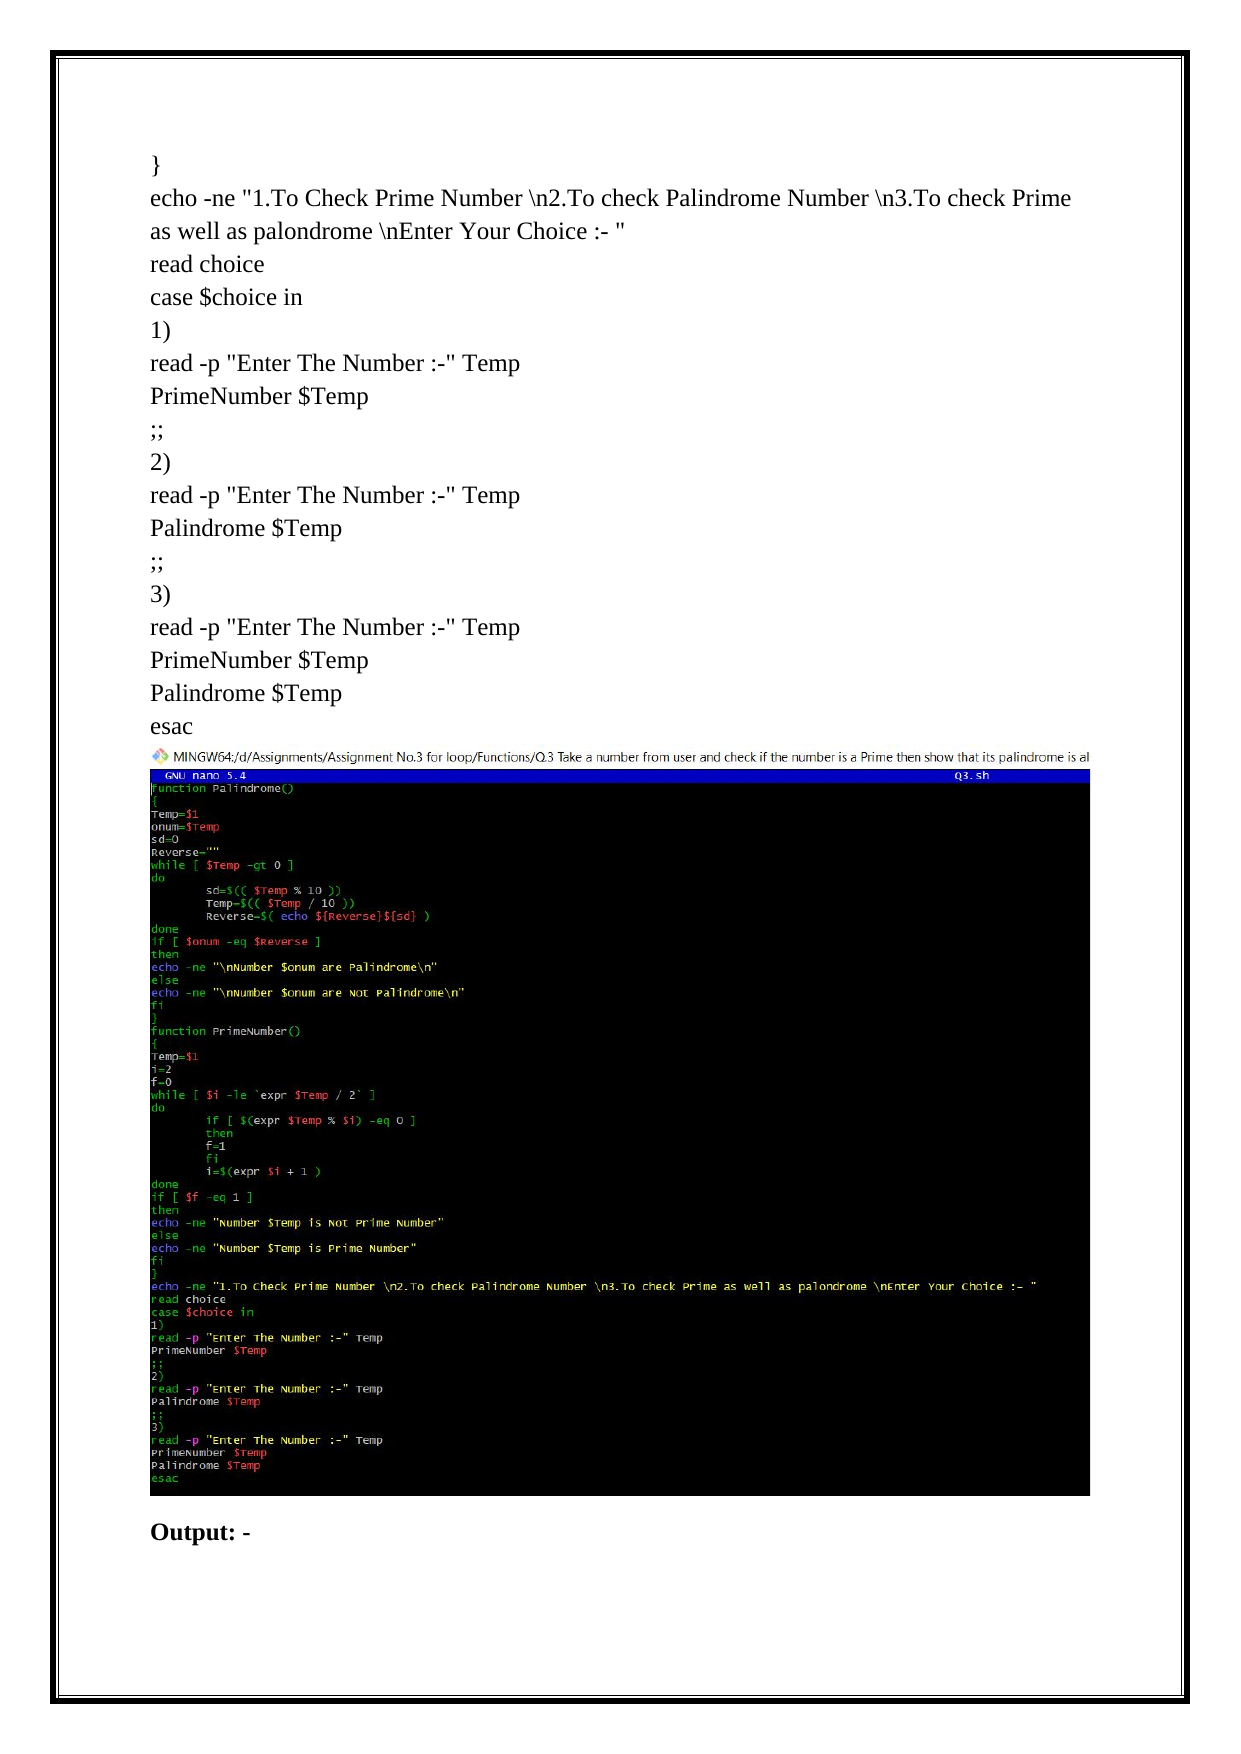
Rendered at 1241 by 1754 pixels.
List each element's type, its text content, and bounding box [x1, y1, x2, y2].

picture [150, 744, 1091, 1496]
text echo -ne "1.To Check Prime Number \n2.To check Palindrome Number \n3.To check Prime as well as palondrome \nEnter Your Choice :- " [150, 183, 1090, 245]
text } [150, 150, 1090, 179]
text read -p "Enter The Number :-" Temp [150, 348, 1090, 377]
text read -p "Enter The Number :-" Temp [150, 480, 1090, 509]
text 3) [150, 579, 1090, 608]
text ;; [150, 414, 1090, 443]
text 1) [150, 315, 1090, 344]
text read -p "Enter The Number :-" Temp [150, 612, 1090, 641]
text Palindrome $Temp [150, 678, 1090, 707]
text PrimeNumber $Temp [150, 645, 1090, 674]
text esac [150, 711, 1090, 740]
text Palindrome $Temp [150, 513, 1090, 542]
text read choice [150, 249, 1090, 278]
text ;; [150, 546, 1090, 575]
text case $choice in [150, 282, 1090, 311]
text 2) [150, 447, 1090, 476]
text Output: - [150, 1517, 1090, 1545]
text PrimeNumber $Temp [150, 381, 1090, 410]
